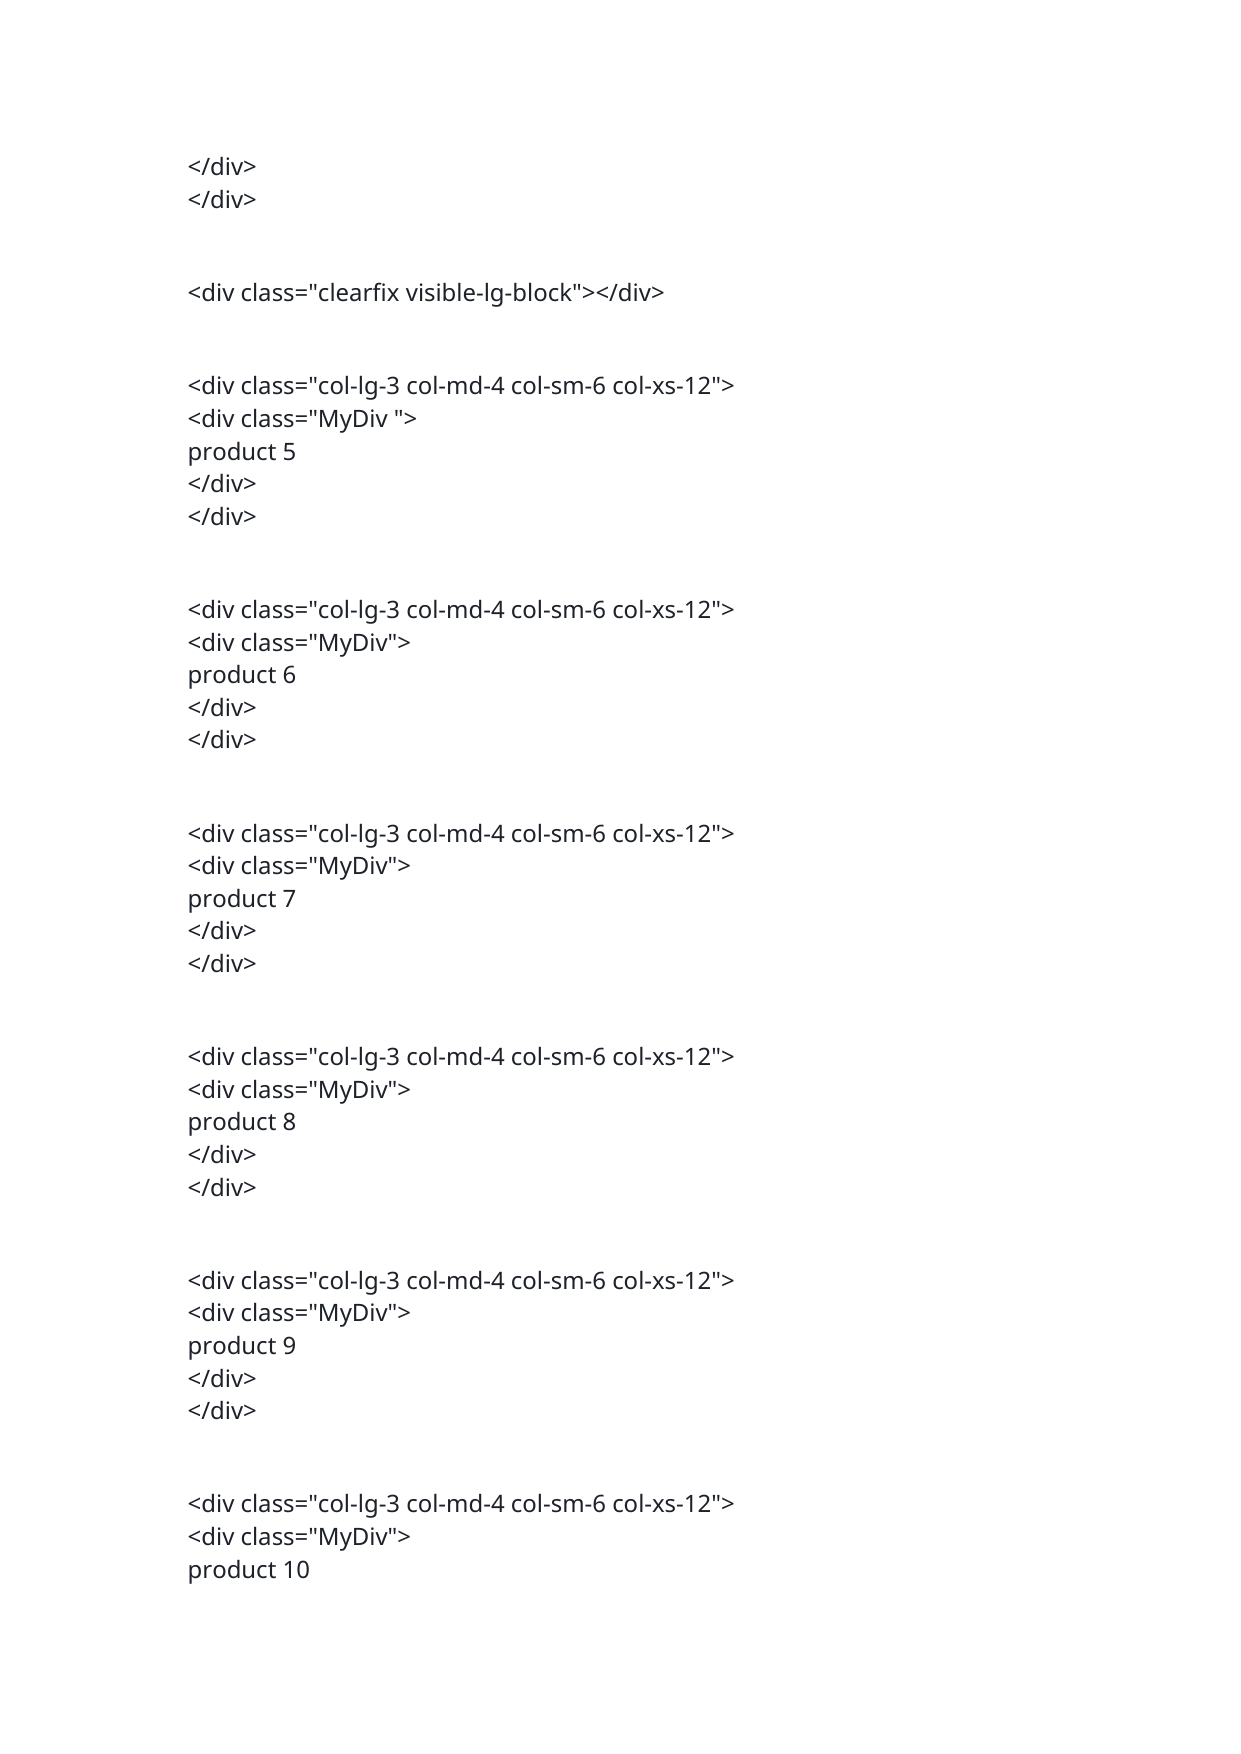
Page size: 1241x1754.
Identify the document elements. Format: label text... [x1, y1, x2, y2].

text <div class="MyDiv"> [187, 849, 1053, 882]
text </div> [187, 723, 1053, 756]
text </div> [187, 1361, 1053, 1394]
text <div class="col-lg-3 col-md-4 col-sm-6 col-xs-12"> [187, 1487, 1053, 1520]
text product 10 [187, 1552, 1053, 1585]
text </div> [187, 947, 1053, 979]
text </div> [187, 1138, 1053, 1170]
text <div class="col-lg-3 col-md-4 col-sm-6 col-xs-12"> [187, 1040, 1053, 1073]
text <div class="clearfix visible-lg-block"></div> [187, 276, 1053, 308]
text product 7 [187, 882, 1053, 914]
text </div> [187, 150, 1053, 183]
text <div class="MyDiv"> [187, 625, 1053, 658]
text </div> [187, 914, 1053, 947]
text <div class="col-lg-3 col-md-4 col-sm-6 col-xs-12"> [187, 816, 1053, 849]
text <div class="MyDiv"> [187, 1073, 1053, 1105]
text product 8 [187, 1105, 1053, 1138]
text </div> [187, 467, 1053, 499]
text </div> [187, 691, 1053, 723]
text <div class="MyDiv"> [187, 1296, 1053, 1329]
text <div class="MyDiv"> [187, 1520, 1053, 1552]
text </div> [187, 1170, 1053, 1203]
text product 6 [187, 658, 1053, 691]
text <div class="MyDiv "> [187, 402, 1053, 434]
text <div class="col-lg-3 col-md-4 col-sm-6 col-xs-12"> [187, 1264, 1053, 1296]
text </div> [187, 183, 1053, 215]
text </div> [187, 499, 1053, 532]
text product 9 [187, 1329, 1053, 1361]
text product 5 [187, 434, 1053, 467]
text </div> [187, 1394, 1053, 1427]
text <div class="col-lg-3 col-md-4 col-sm-6 col-xs-12"> [187, 593, 1053, 625]
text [187, 369, 1053, 402]
